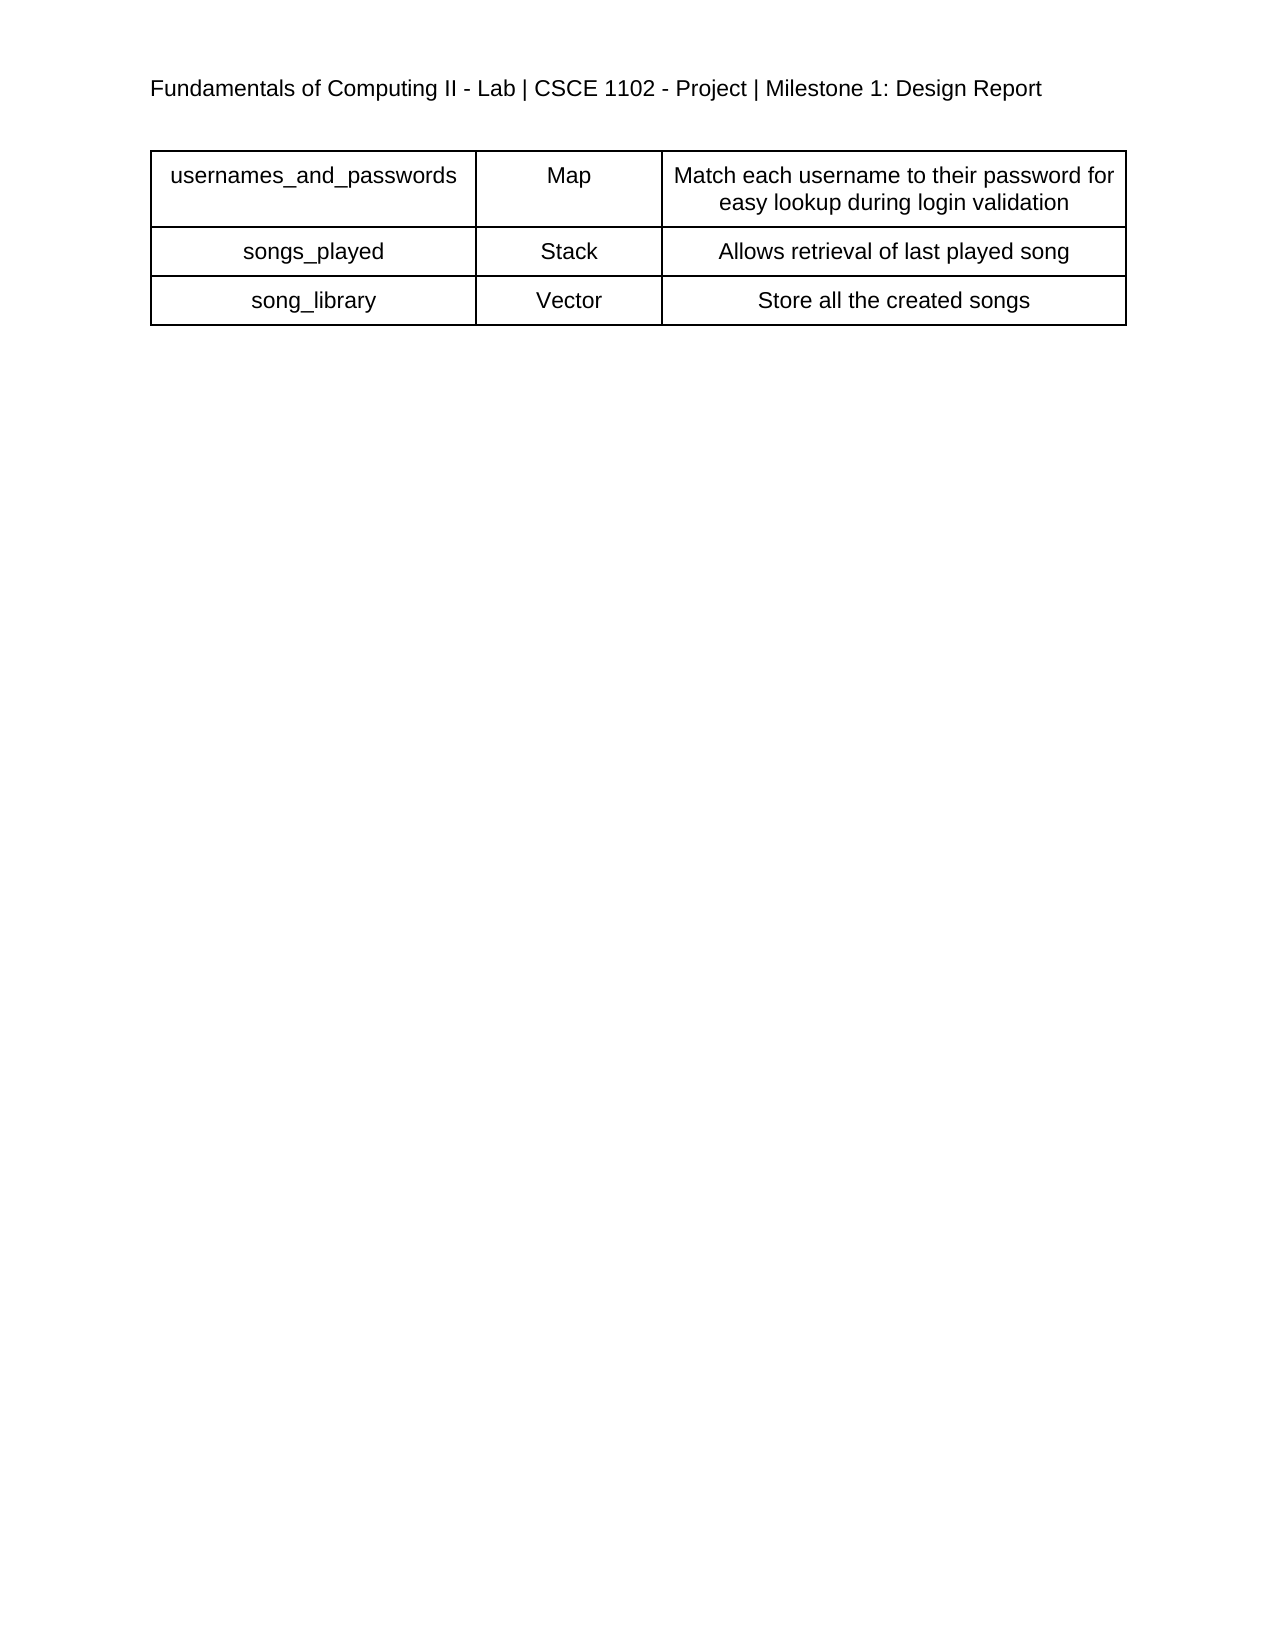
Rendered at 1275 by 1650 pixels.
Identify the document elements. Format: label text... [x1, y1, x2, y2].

table_cell Map [477, 152, 661, 226]
table_cell Store all the created songs [663, 277, 1125, 324]
table_cell Stack [477, 228, 661, 275]
table_cell Allows retrieval of last played song [663, 228, 1125, 275]
table_cell usernames_and_passwords [152, 152, 475, 226]
table_cell song_library [152, 277, 475, 324]
table_cell Match each username to their password for easy lookup during login validation [663, 152, 1125, 226]
table_cell songs_played [152, 228, 475, 275]
table_cell Vector [477, 277, 661, 324]
